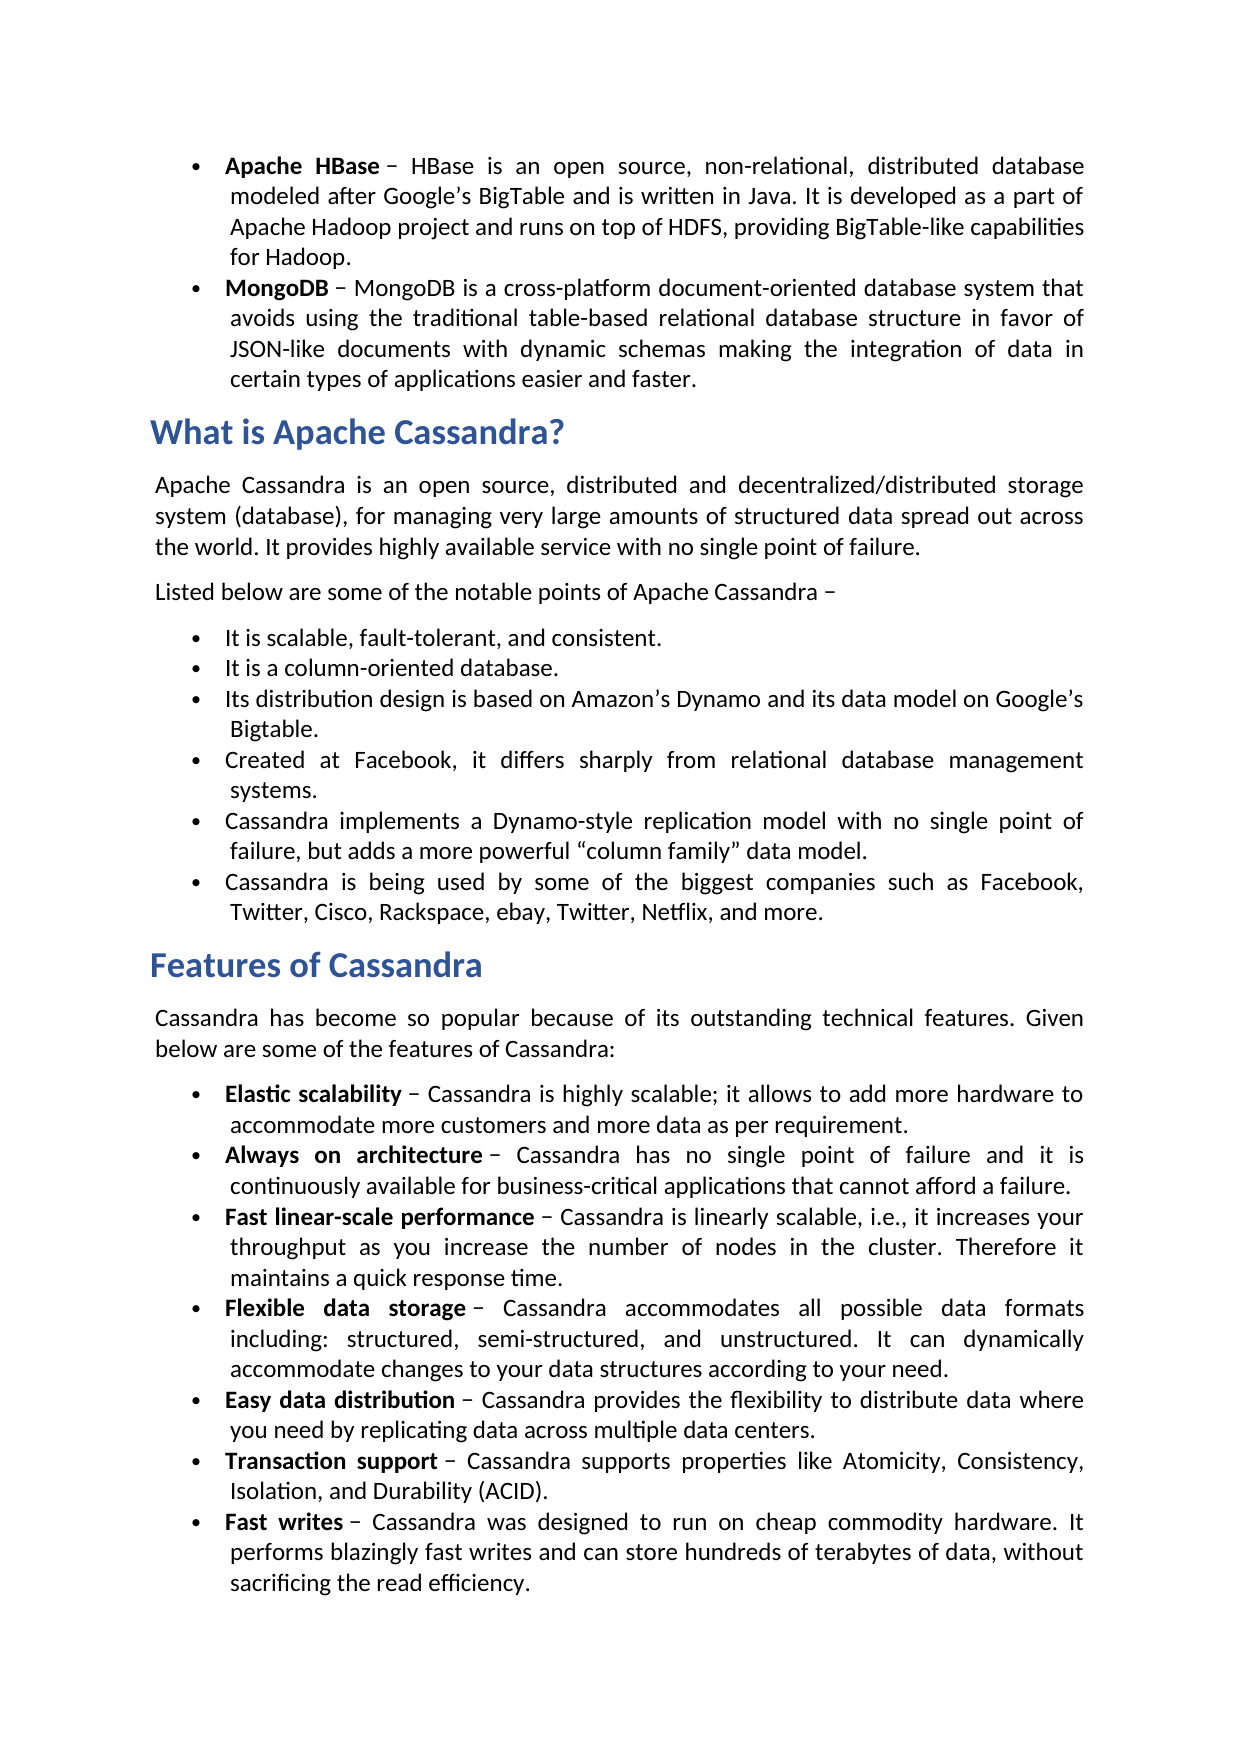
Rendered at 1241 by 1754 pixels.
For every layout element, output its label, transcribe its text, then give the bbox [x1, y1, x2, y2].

text Apache Cassandra is an open source, distributed and decentralized/distributed storage system (database), for managing very large amounts of structured data spread out across the world. It provides highly available service with no single point of failure. [155, 470, 1085, 561]
list Its distribution design is based on Amazon’s Dynamo and its data model on Google’s Bigtable. [192, 683, 1085, 744]
list Easy data distribution − Cassandra provides the flexibility to distribute data where you need by replicating data across multiple data centers. [192, 1384, 1085, 1445]
list Created at Facebook, it differs sharply from relational database management systems. [192, 744, 1085, 805]
list Cassandra is being used by some of the biggest companies such as Facebook, Twitter, Cisco, Rackspace, ebay, Twitter, Netflix, and more. [192, 866, 1085, 927]
list Always on architecture − Cassandra has no single point of failure and it is continuously available for business-critical applications that cannot afford a failure. [192, 1139, 1085, 1201]
subtitle What is Apache Cassandra? [150, 409, 1090, 454]
list Fast writes − Cassandra was designed to run on cheap commodity hardware. It performs blazingly fast writes and can store hundreds of terabytes of data, without sacrificing the read efficiency. [192, 1506, 1085, 1597]
list It is a column-oriented database. [192, 652, 1085, 683]
text Cassandra has become so popular because of its outstanding technical features. Given below are some of the features of Cassandra: [155, 1002, 1085, 1063]
list Elastic scalability − Cassandra is highly scalable; it allows to add more hardware to accommodate more customers and more data as per requirement. [192, 1078, 1085, 1139]
list Flexible data storage − Cassandra accommodates all possible data formats including: structured, semi-structured, and unstructured. It can dynamically accommodate changes to your data structures according to your need. [192, 1292, 1085, 1384]
list Apache HBase − HBase is an open source, non-relational, distributed database modeled after Google’s BigTable and is written in Java. It is developed as a part of Apache Hadoop project and runs on top of HDFS, providing BigTable-like capabilities for Hadoop. [192, 150, 1085, 272]
list Fast linear-scale performance − Cassandra is linearly scalable, i.e., it increases your throughput as you increase the number of nodes in the cluster. Therefore it maintains a quick response time. [192, 1201, 1085, 1292]
list MongoDB − MongoDB is a cross-platform document-oriented database system that avoids using the traditional table-based relational database structure in favor of JSON-like documents with dynamic schemas making the integration of data in certain types of applications easier and faster. [192, 272, 1085, 394]
text Listed below are some of the notable points of Apache Cassandra − [155, 576, 1085, 607]
list Transaction support − Cassandra supports properties like Atomicity, Consistency, Isolation, and Durability (ACID). [192, 1445, 1085, 1506]
list Cassandra implements a Dynamo-style replication model with no single point of failure, but adds a more powerful “column family” data model. [192, 805, 1085, 866]
list It is scalable, fault-tolerant, and consistent. [192, 622, 1085, 652]
subtitle Features of Cassandra [150, 942, 1090, 986]
